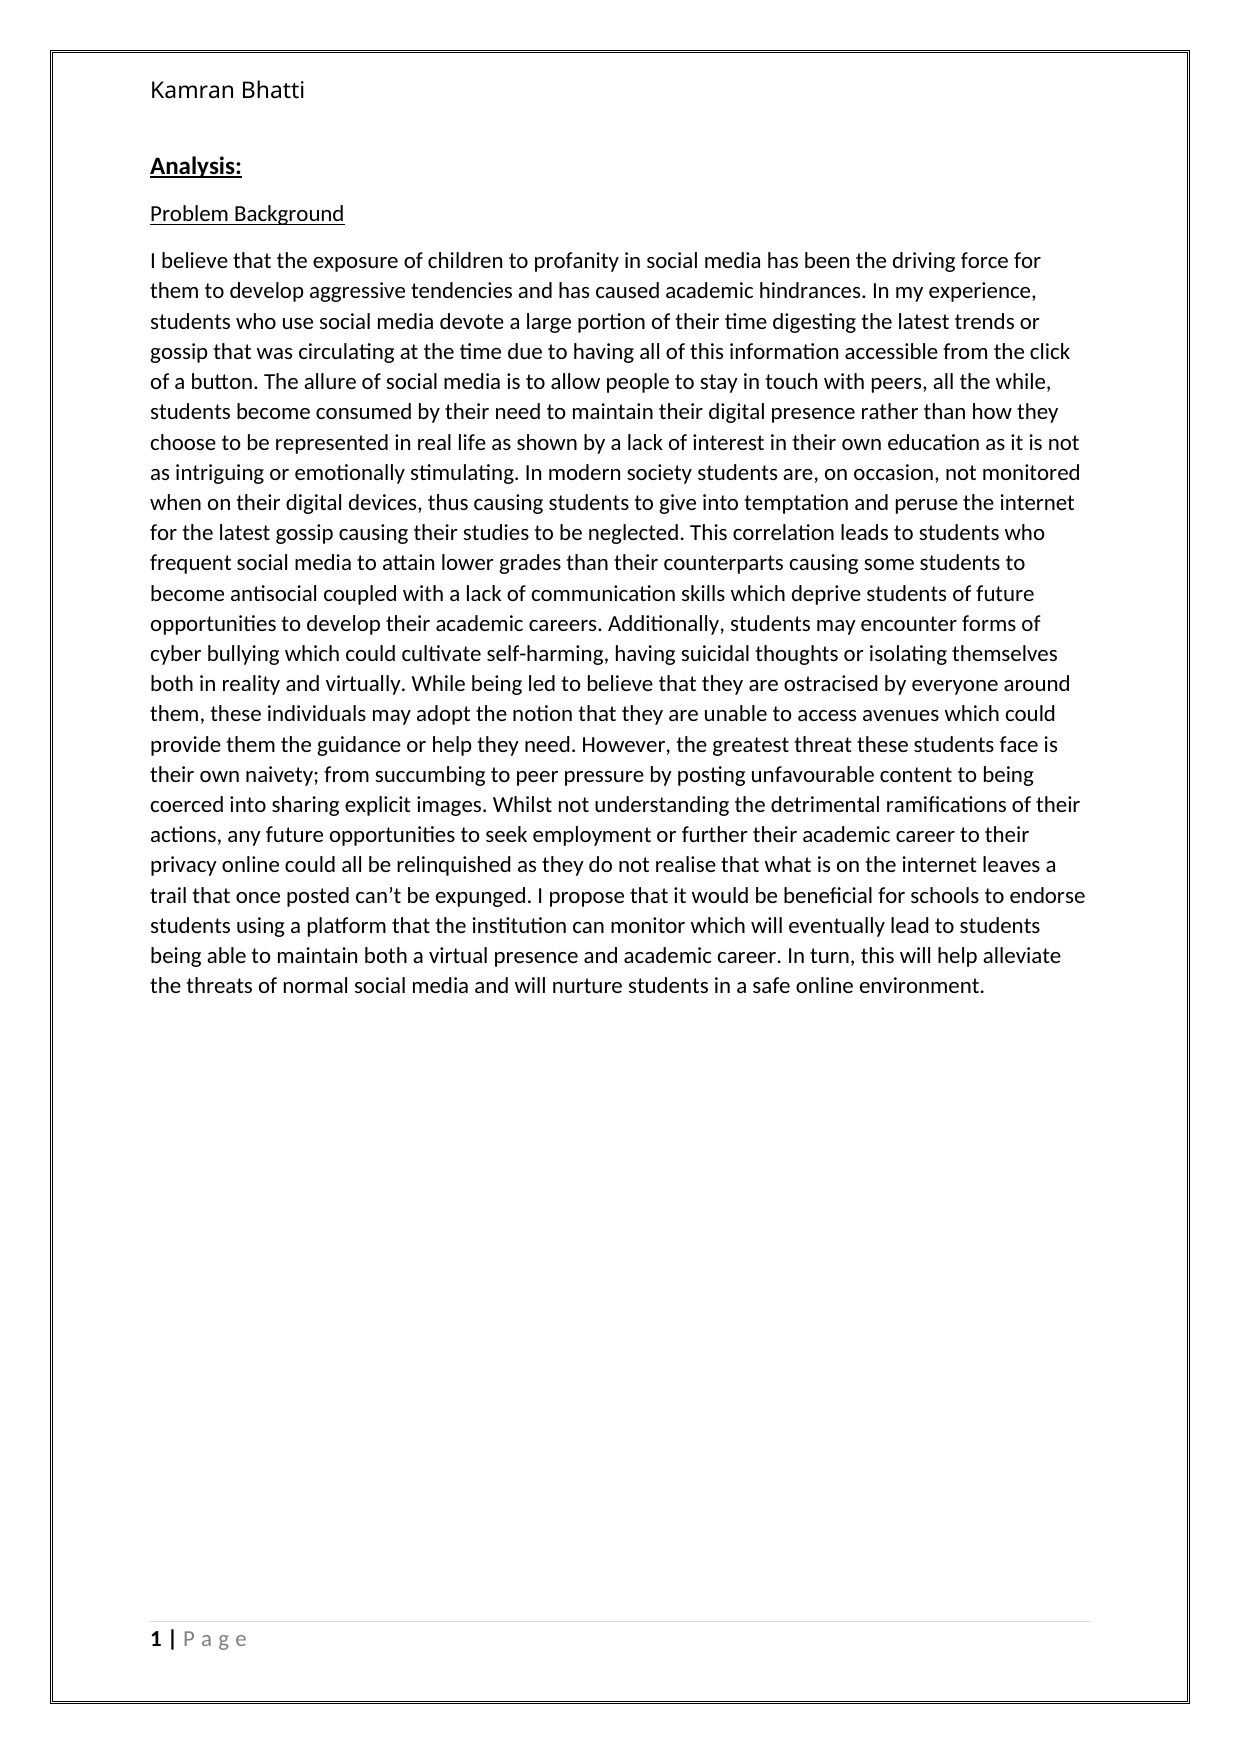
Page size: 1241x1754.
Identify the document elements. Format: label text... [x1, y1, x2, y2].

text Problem Background [150, 199, 1090, 228]
text I believe that the exposure of children to profanity in social media has been the driving force for them to develop aggressive tendencies and has caused academic hindrances. In my experience, students who use social media devote a large portion of their time digesting the latest trends or gossip that was circulating at the time due to having all of this information accessible from the click of a button. The allure of social media is to allow people to stay in touch with peers, all the while, students become consumed by their need to maintain their digital presence rather than how they choose to be represented in real life as shown by a lack of interest in their own education as it is not as intriguing or emotionally stimulating. In modern society students are, on occasion, not monitored when on their digital devices, thus causing students to give into temptation and peruse the internet for the latest gossip causing their studies to be neglected. This correlation leads to students who frequent social media to attain lower grades than their counterparts causing some students to become antisocial coupled with a lack of communication skills which deprive students of future opportunities to develop their academic careers. Additionally, students may encounter forms of cyber bullying which could cultivate self-harming, having suicidal thoughts or isolating themselves both in reality and virtually. While being led to believe that they are ostracised by everyone around them, these individuals may adopt the notion that they are unable to access avenues which could provide them the guidance or help they need. However, the greatest threat these students face is their own naivety; from succumbing to peer pressure by posting unfavourable content to being coerced into sharing explicit images. Whilst not understanding the detrimental ramifications of their actions, any future opportunities to seek employment or further their academic career to their privacy online could all be relinquished as they do not realise that what is on the internet leaves a trail that once posted can’t be expunged. I propose that it would be beneficial for schools to endorse students using a platform that the institution can monitor which will eventually lead to students being able to maintain both a virtual presence and academic career. In turn, this will help alleviate the threats of normal social media and will nurture students in a safe online environment. [150, 246, 1090, 999]
text Analysis: [150, 150, 1090, 181]
